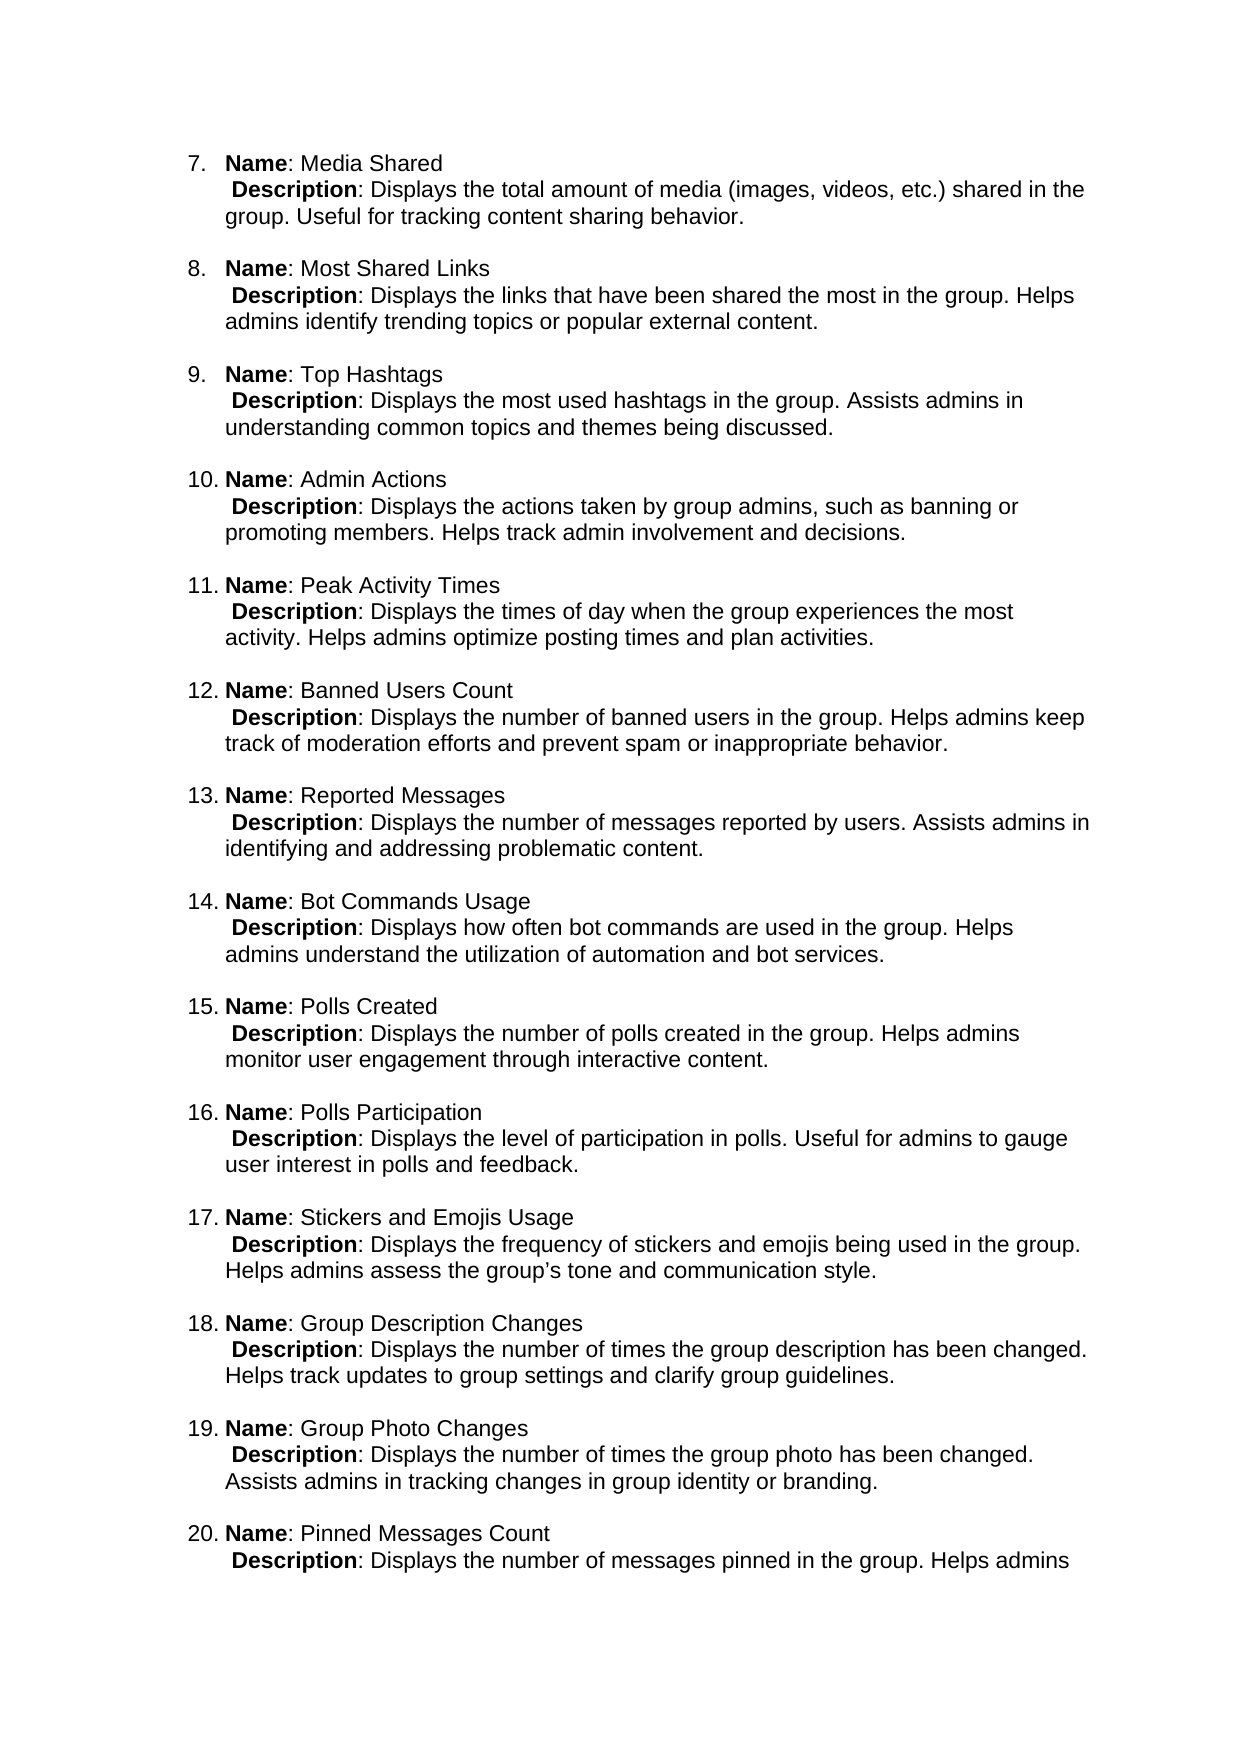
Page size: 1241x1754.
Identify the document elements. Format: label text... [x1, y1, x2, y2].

list Name: Bot Commands Usage Description: Displays how often bot commands are used in the group. Helps admins understand the utilization of automation and bot services. [187, 888, 1090, 993]
list Name: Reported Messages Description: Displays the number of messages reported by users. Assists admins in identifying and addressing problematic content. [187, 782, 1090, 888]
list Name: Group Photo Changes Description: Displays the number of times the group photo has been changed. Assists admins in tracking changes in group identity or branding. [187, 1415, 1090, 1520]
list Name: Media Shared Description: Displays the total amount of media (images, videos, etc.) shared in the group. Useful for tracking content sharing behavior. [187, 150, 1090, 255]
list Name: Most Shared Links Description: Displays the links that have been shared the most in the group. Helps admins identify trending topics or popular external content. [187, 255, 1090, 361]
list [187, 1520, 1090, 1573]
list Name: Polls Created Description: Displays the number of polls created in the group. Helps admins monitor user engagement through interactive content. [187, 993, 1090, 1099]
list Name: Stickers and Emojis Usage Description: Displays the frequency of stickers and emojis being used in the group. Helps admins assess the group’s tone and communication style. [187, 1204, 1090, 1309]
list Name: Peak Activity Times Description: Displays the times of day when the group experiences the most activity. Helps admins optimize posting times and plan activities. [187, 572, 1090, 677]
list Name: Group Description Changes Description: Displays the number of times the group description has been changed. Helps track updates to group settings and clarify group guidelines. [187, 1309, 1090, 1415]
list Name: Top Hashtags Description: Displays the most used hashtags in the group. Assists admins in understanding common topics and themes being discussed. [187, 361, 1090, 466]
list Name: Polls Participation Description: Displays the level of participation in polls. Useful for admins to gauge user interest in polls and feedback. [187, 1099, 1090, 1204]
list Name: Banned Users Count Description: Displays the number of banned users in the group. Helps admins keep track of moderation efforts and prevent spam or inappropriate behavior. [187, 677, 1090, 782]
list Name: Admin Actions Description: Displays the actions taken by group admins, such as banning or promoting members. Helps track admin involvement and decisions. [187, 466, 1090, 572]
